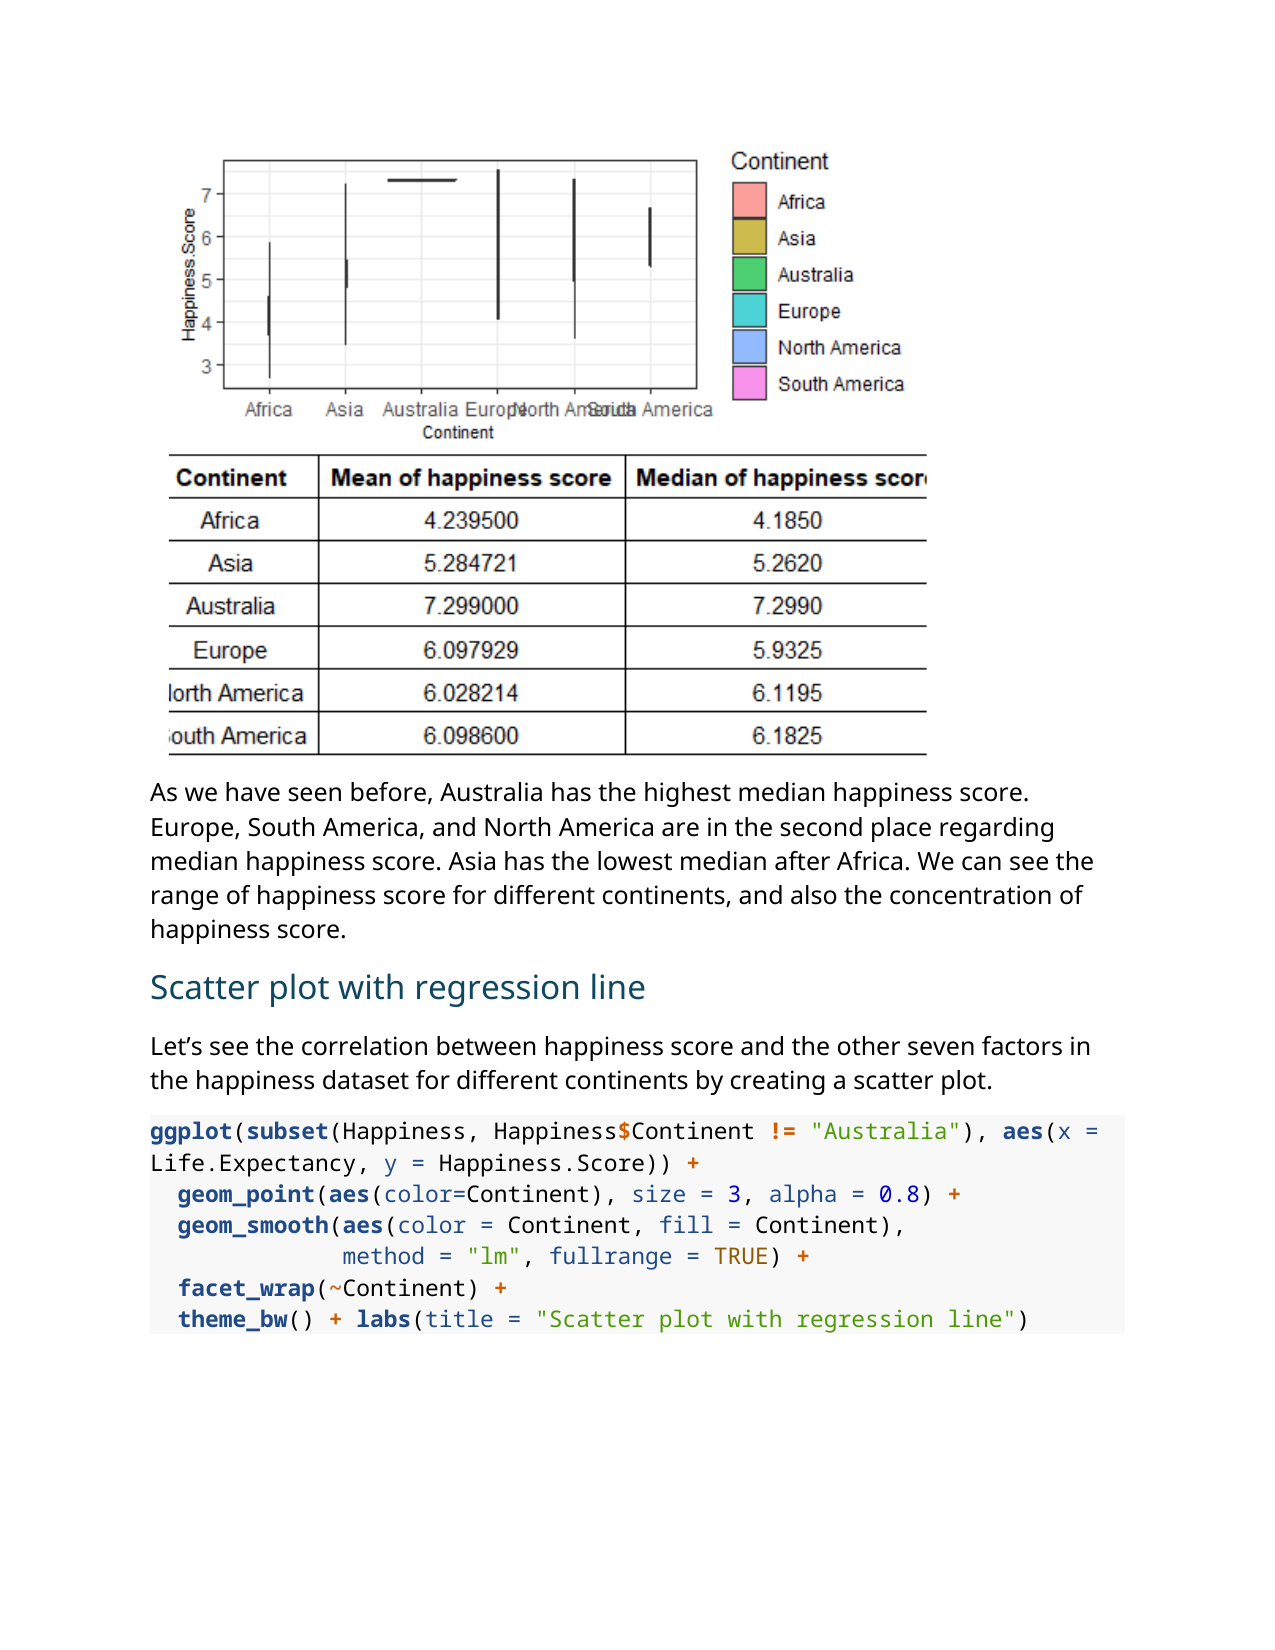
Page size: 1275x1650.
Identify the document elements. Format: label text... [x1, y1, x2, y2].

text As we have seen before, Australia has the highest median happiness score. Europe, South America, and North America are in the second place regarding median happiness score. Asia has the lowest median after Africa. We can see the range of happiness score for different continents, and also the concentration of happiness score. [150, 775, 1125, 945]
text ggplot(subset(Happiness, Happiness$Continent != "Australia"), aes(x = Life.Expectancy, y = Happiness.Score)) + geom_point(aes(color=Continent), size = 3, alpha = 0.8) + geom_smooth(aes(color = Continent, fill = Continent), method = "lm", fullrange = TRUE) + facet_wrap(~Continent) + theme_bw() + labs(title = "Scatter plot with regression line") [507, 1115, 1125, 1334]
subtitle Scatter plot with regression line [150, 964, 1125, 1009]
picture [168, 150, 927, 757]
text Let’s see the correlation between happiness score and the other seven factors in the happiness dataset for different continents by creating a scatter plot. [150, 1028, 1125, 1096]
